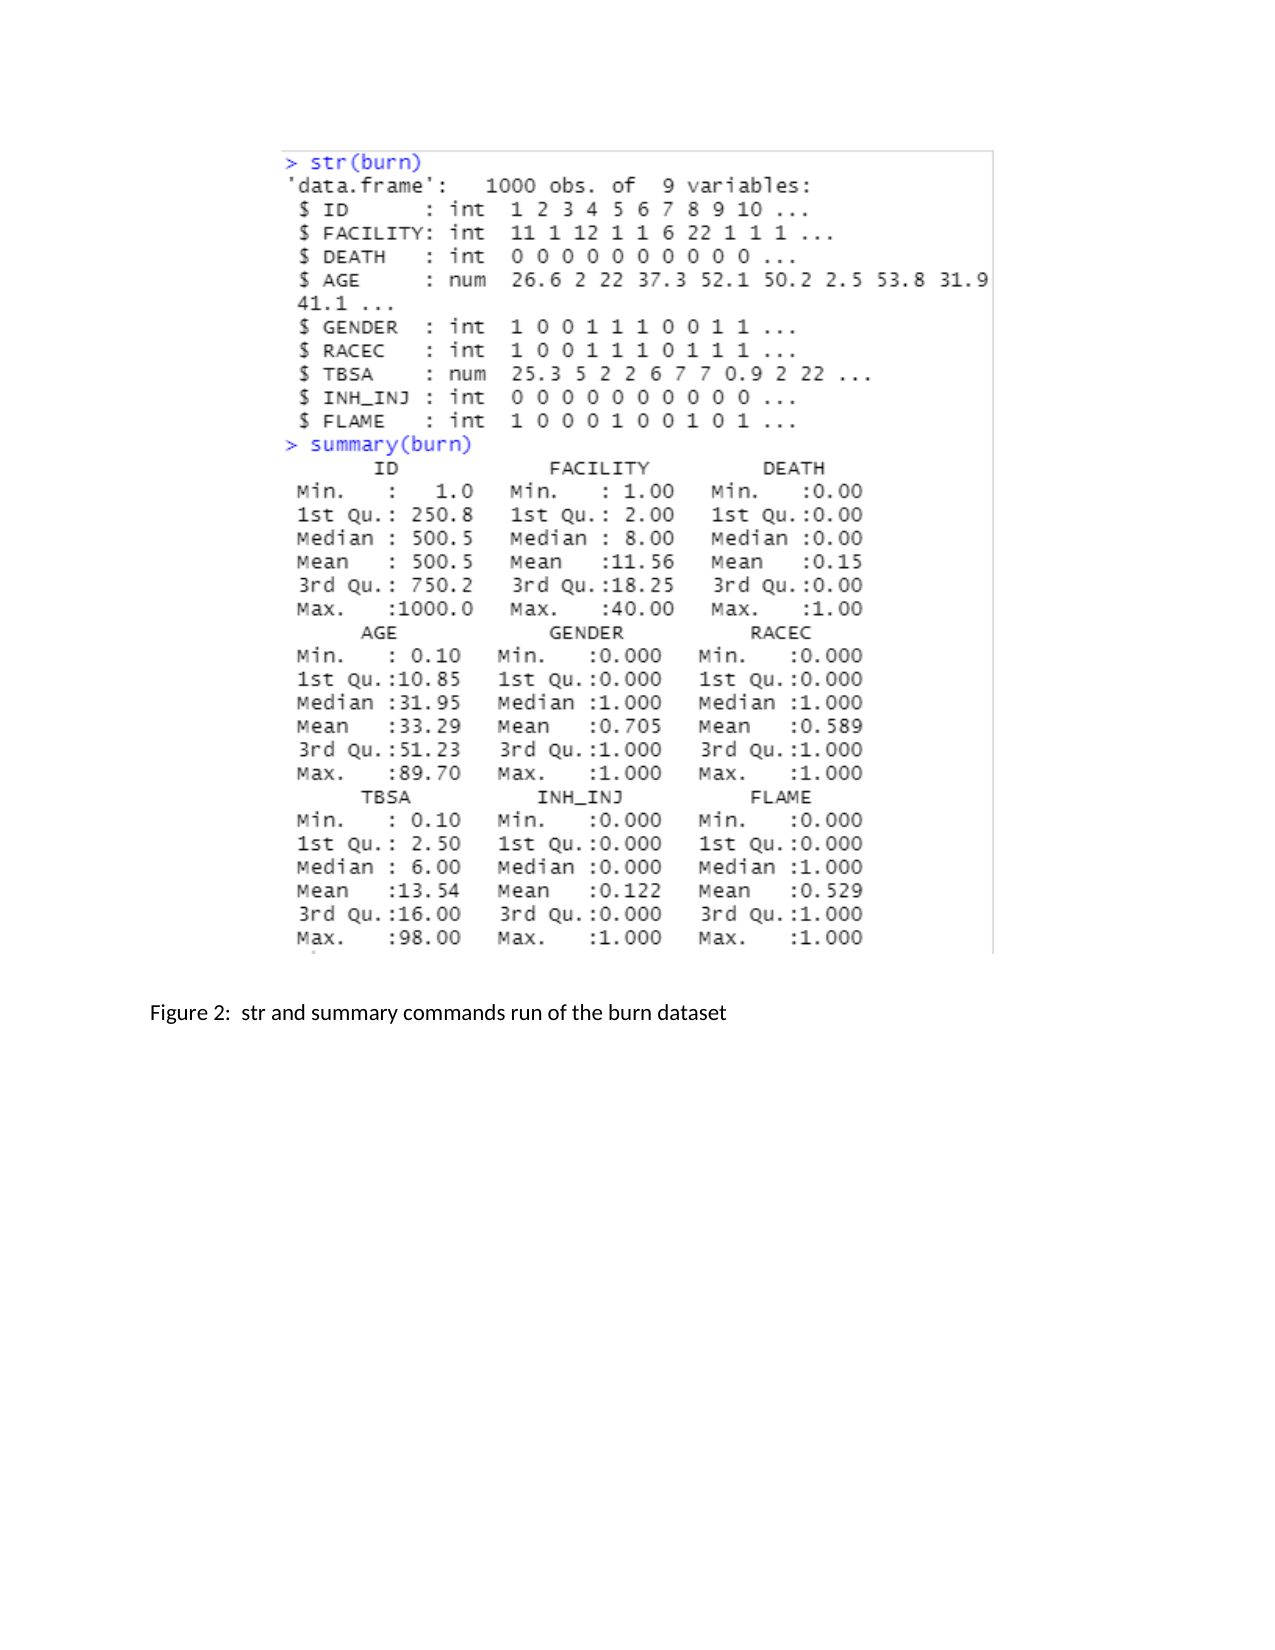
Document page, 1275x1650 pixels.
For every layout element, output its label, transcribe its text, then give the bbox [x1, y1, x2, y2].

picture [281, 150, 994, 954]
text Figure 2: str and summary commands run of the burn dataset [150, 998, 1125, 1026]
